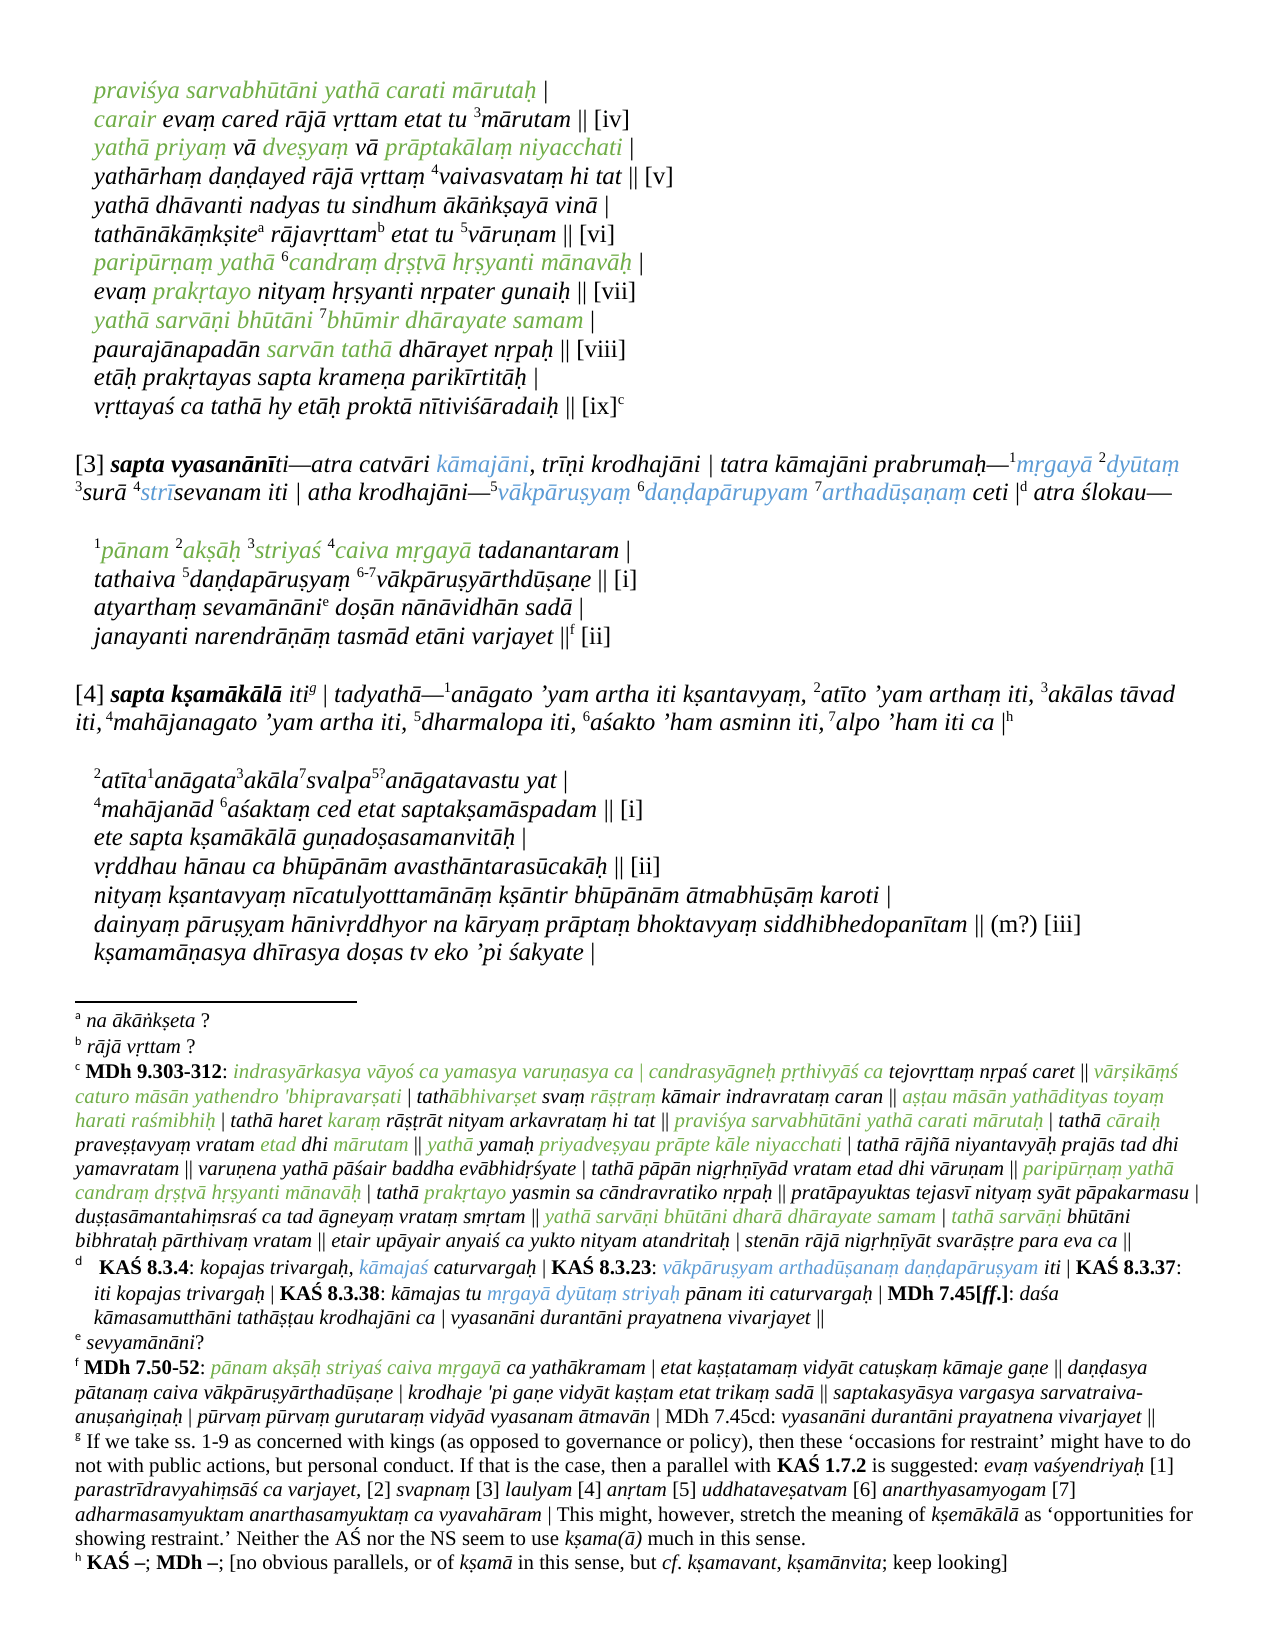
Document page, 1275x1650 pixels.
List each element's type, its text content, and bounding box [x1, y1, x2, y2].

text [3] sapta vyasanānīti—atra catvāri kāmajāni, trīṇi krodhajāni | tatra kāmajāni prabrumaḥ—1mṛgayā 2dyūtaṃ 3surā 4strīsevanam iti | atha krodhajāni—5vākpāruṣyaṃ 6daṇḍapārupyam 7arthadūṣaṇaṃ ceti | atra ślokau— [75, 449, 1200, 506]
text evaṃ prakṛtayo nityaṃ hṛṣyanti nṛpater gunaiḥ || [vii] [94, 276, 1200, 305]
text 4mahājanād 6aśaktaṃ ced etat saptakṣamāspadam || [i] [94, 794, 1200, 822]
text atyarthaṃ sevamānāni doṣān nānāvidhān sadā | [94, 592, 1200, 621]
text [4] sapta kṣamākālā iti | tadyathā—1anāgato ’yam artha iti kṣantavyaṃ, 2atīto ’yam arthaṃ iti, 3akālas tāvad iti, 4mahājanagato ’yam artha iti, 5dharmalopa iti, 6aśakto ’ham asminn iti, 7alpo ’ham iti ca | [75, 679, 1200, 736]
text tathānākāṃkṣite rājavṛttam etat tu 5vāruṇam || [vi] [94, 219, 1200, 247]
text janayanti narendrāṇāṃ tasmād etāni varjayet || [ii] [94, 621, 1200, 650]
text yathā priyaṃ vā dveṣyaṃ vā prāptakālaṃ niyacchati | [94, 132, 1200, 161]
text carair evaṃ cared rājā vṛttam etat tu 3mārutam || [iv] [94, 104, 1200, 132]
text 1pānam 2akṣāḥ 3striyaś 4caiva mṛgayā tadanantaram | [94, 535, 1200, 564]
text etāḥ prakṛtayas sapta krameṇa parikīrtitāḥ | [94, 362, 1200, 391]
text vṛddhau hānau ca bhūpānām avasthāntarasūcakāḥ || [ii] [94, 851, 1200, 880]
text tathaiva 5daṇḍapāruṣyaṃ 6-7vākpāruṣyārthdūṣaṇe || [i] [94, 564, 1200, 592]
text paripūrṇaṃ yathā 6candraṃ dṛṣṭvā hṛṣyanti mānavāḥ | [94, 247, 1200, 276]
text yathā dhāvanti nadyas tu sindhum ākāṅkṣayā vinā | [94, 190, 1200, 219]
text kṣamamāṇasya dhīrasya doṣas tv eko ’pi śakyate | [94, 937, 1200, 966]
text dainyaṃ pāruṣỵam hānivṛddhyor na kāryaṃ prāptaṃ bhoktavyaṃ siddhibhedopanītam || (m?) [iii] [94, 909, 1200, 937]
text yathārhaṃ daṇḍayed rājā vṛttaṃ 4vaivasvataṃ hi tat || [v] [94, 161, 1200, 190]
text yathā sarvāṇi bhūtāni 7bhūmir dhārayate samam | [94, 305, 1200, 334]
text paurajānapadān sarvān tathā dhārayet nṛpaḥ || [viii] [94, 334, 1200, 362]
text ete sapta kṣamākālā guṇadoṣasamanvitāḥ | [94, 822, 1200, 851]
text vṛttayaś ca tathā hy etāḥ proktā nītiviśāradaiḥ || [ix] [94, 391, 1200, 420]
text 2atīta1anāgata3akāla7svalpa5?anāgatavastu yat | [94, 765, 1200, 794]
text nityaṃ kṣantavyaṃ nīcatulyotttamānāṃ kṣāntir bhūpānām ātmabhūṣāṃ karoti | [94, 880, 1200, 909]
text praviśya sarvabhūtāni yathā carati mārutaḥ | [94, 75, 1200, 104]
